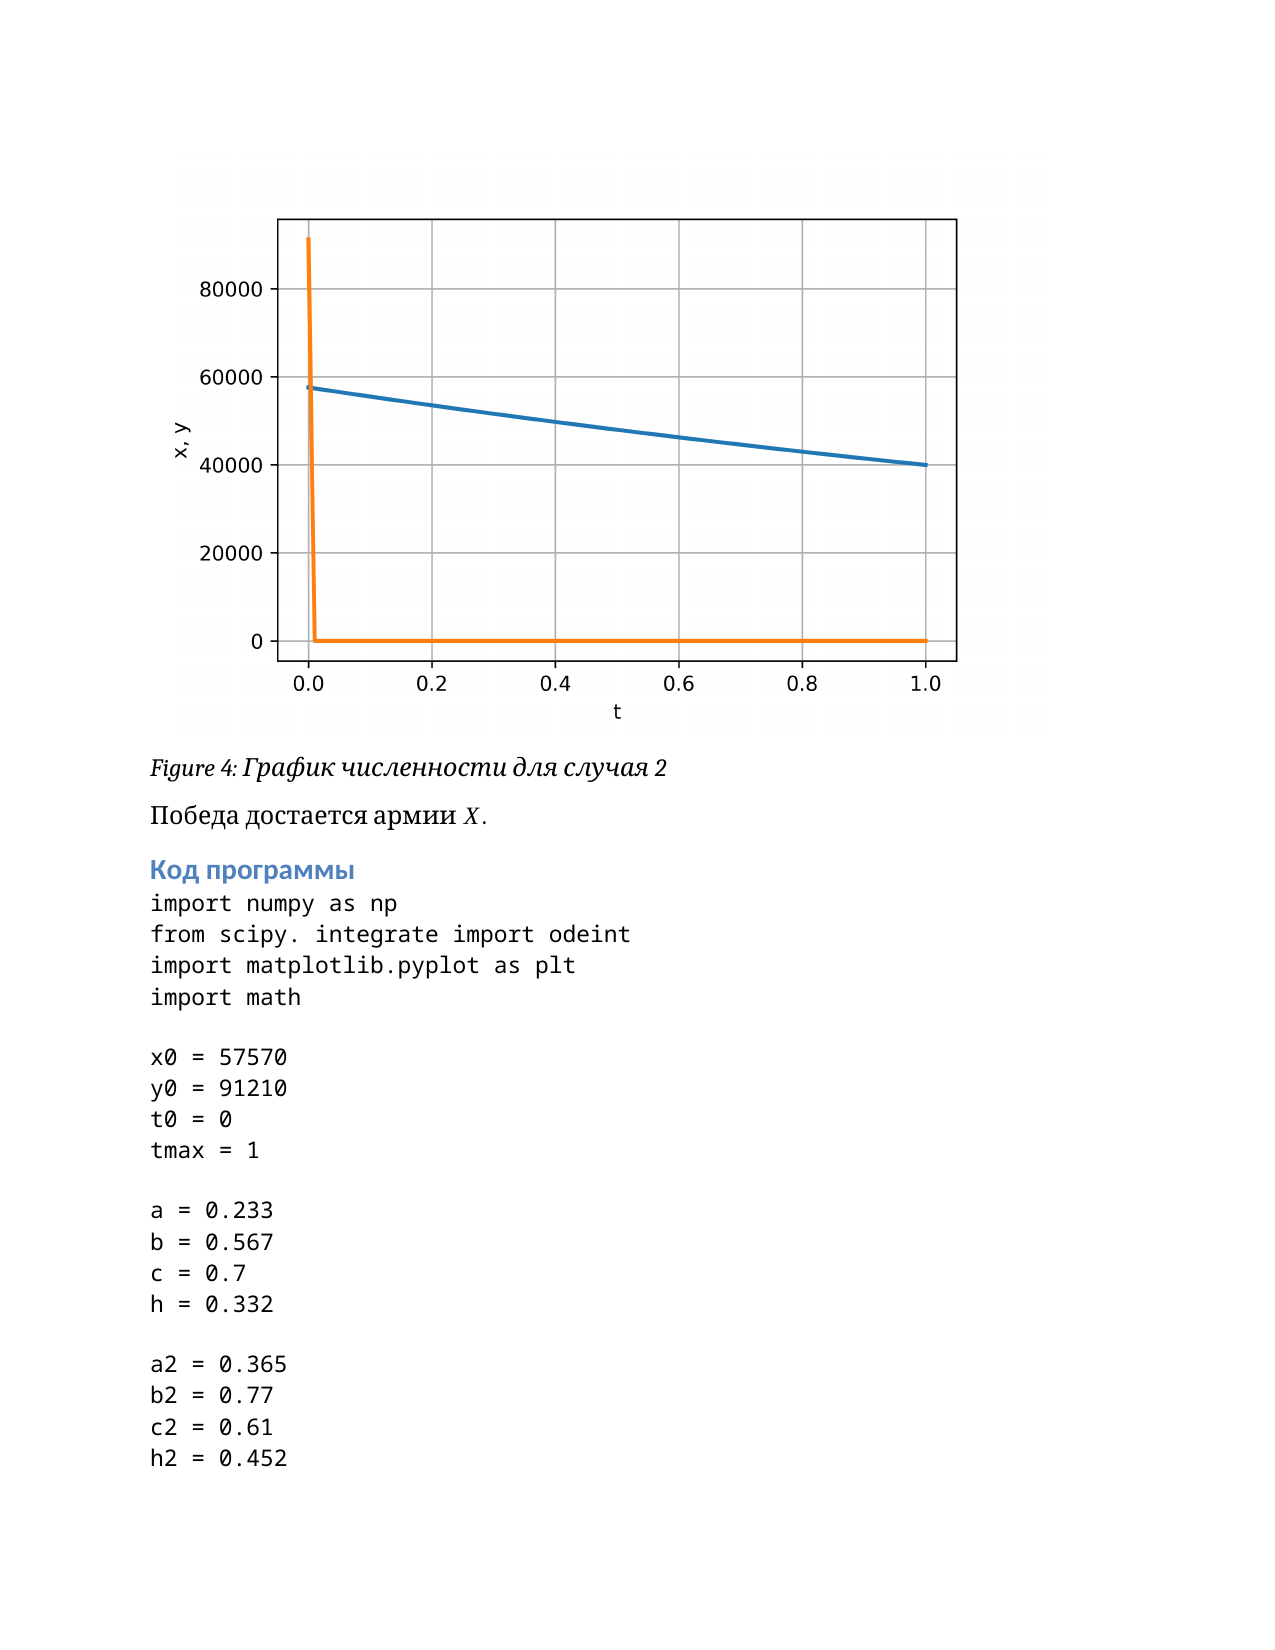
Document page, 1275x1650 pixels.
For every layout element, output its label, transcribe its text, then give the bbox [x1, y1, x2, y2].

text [150, 887, 1125, 1473]
text Figure 4: График численности для случая 2 [150, 754, 1125, 783]
subtitle Код программы [150, 851, 1125, 887]
text Победа достается армии . [150, 802, 1125, 830]
picture [168, 150, 1044, 734]
